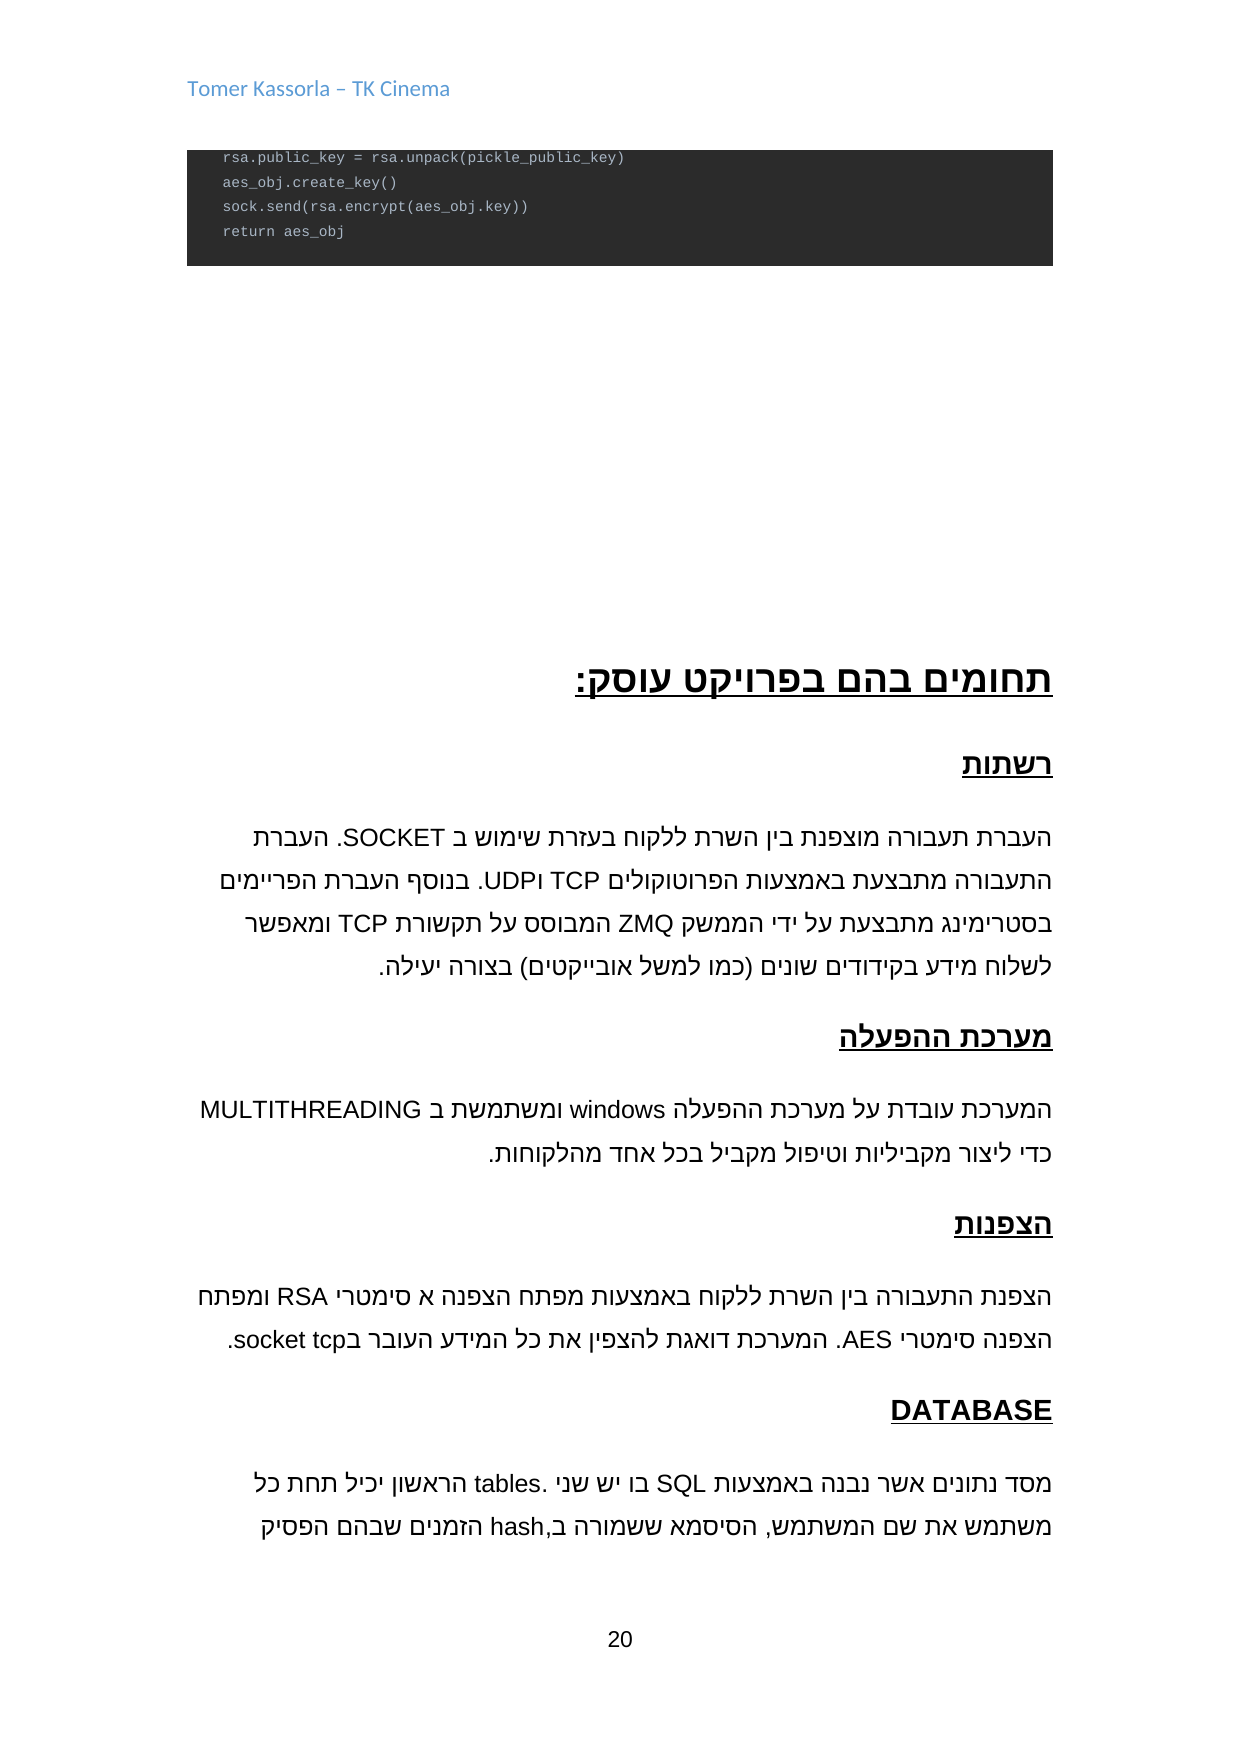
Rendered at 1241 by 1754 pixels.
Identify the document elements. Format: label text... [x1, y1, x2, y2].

text DATABASE [187, 1393, 1053, 1427]
text רשתות [187, 747, 1053, 781]
text מערכת ההפעלה [187, 1020, 1053, 1054]
text תחומים בהם בפרויקט עוסק: [187, 658, 1053, 701]
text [187, 150, 1053, 241]
text הצפנת התעבורה בין השרת ללקוח באמצעות מפתח הצפנה א סימטרי RSA ומפתח הצפנה סימטרי AES. המערכת דואגת להצפין את כל המידע העובר בsocket tcp. [187, 1282, 1053, 1354]
text המערכת עובדת על מערכת ההפעלה windows ומשתמשת ב MULTITHREADING כדי ליצור מקביליות וטיפול מקביל בכל אחד מהלקוחות. [187, 1096, 1053, 1167]
text הצפנות [187, 1207, 1053, 1240]
text העברת תעבורה מוצפנת בין השרת ללקוח בעזרת שימוש ב SOCKET. העברת התעבורה מתבצעת באמצעות הפרוטוקולים TCP וUDP. בנוסף העברת הפריימים בסטרימינג מתבצעת על ידי הממשק ZMQ המבוסס על תקשורת TCP ומאפשר לשלוח מידע בקידודים שונים (כמו למשל אובייקטים) בצורה יעילה. [187, 823, 1053, 981]
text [187, 1469, 1053, 1541]
